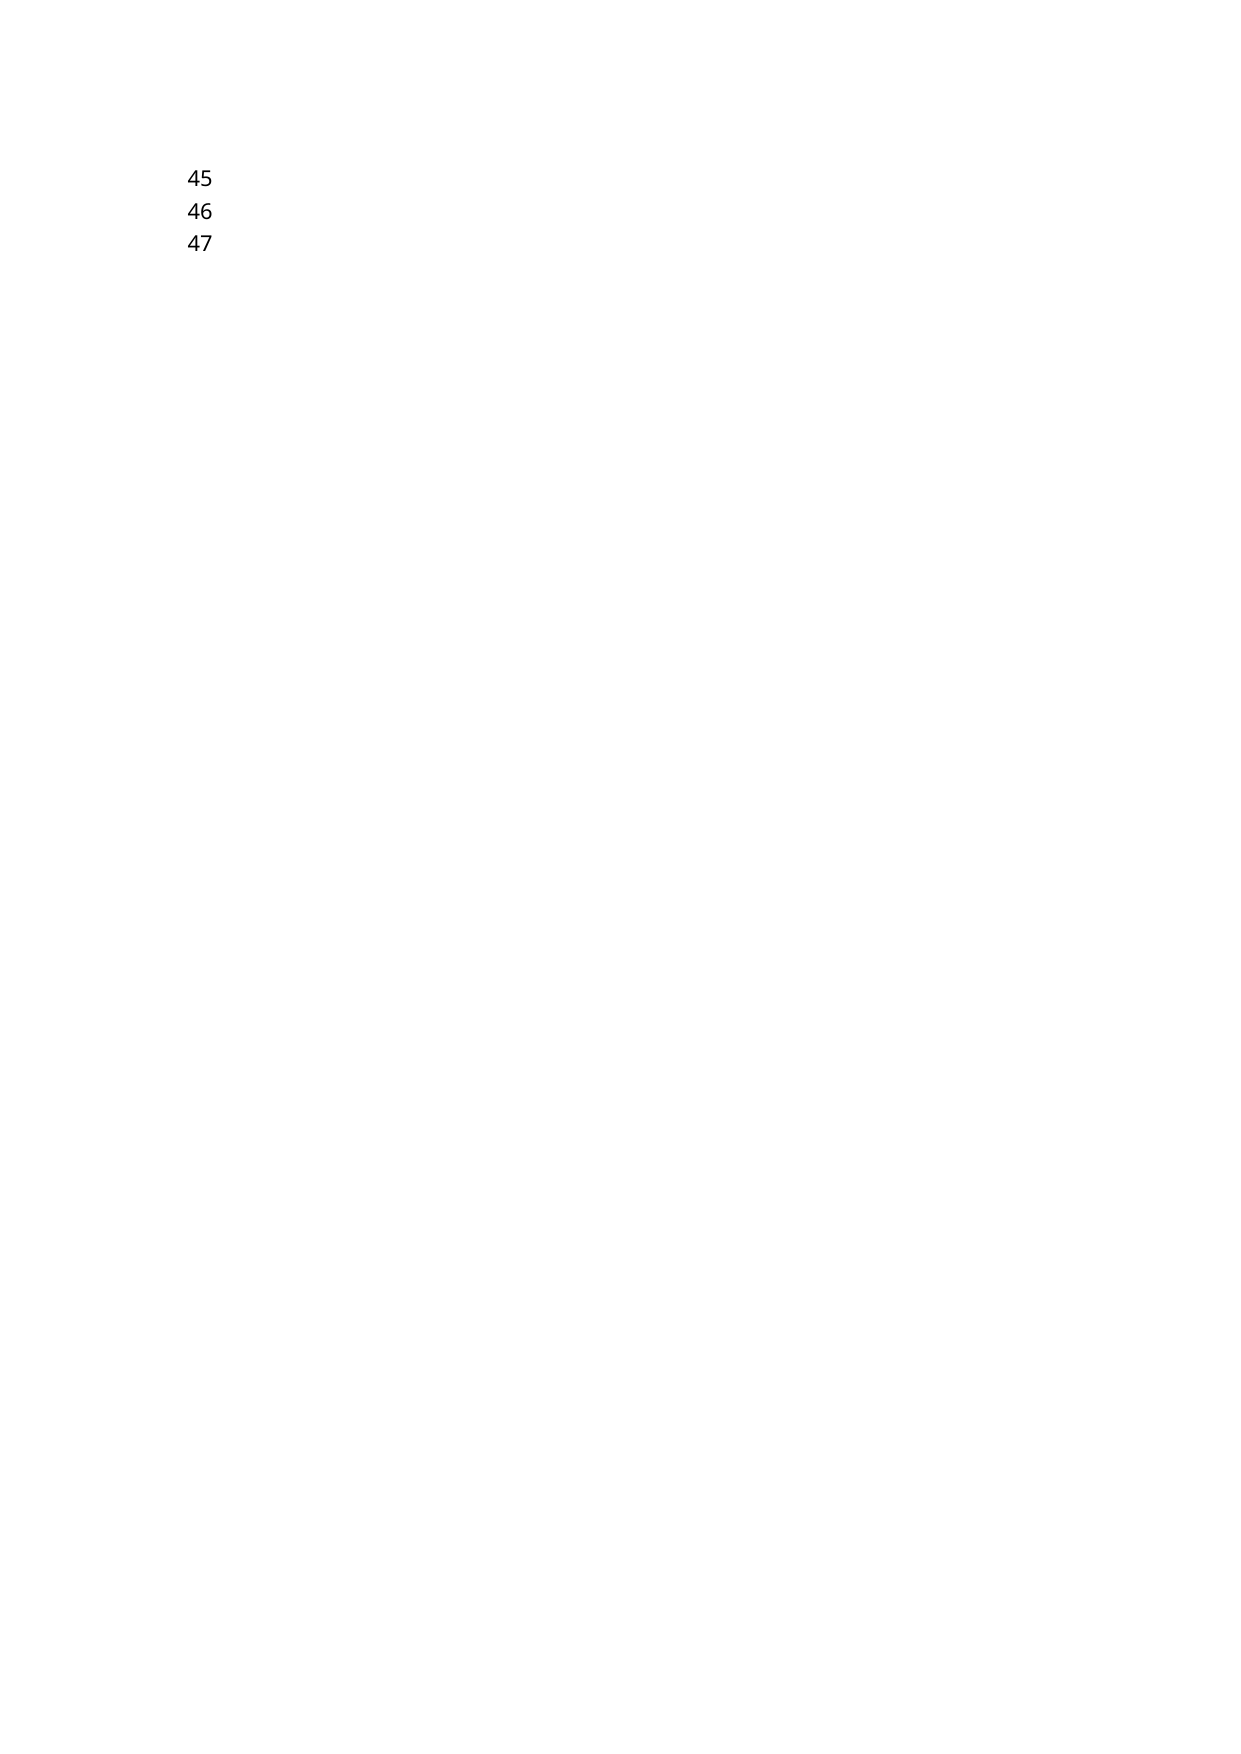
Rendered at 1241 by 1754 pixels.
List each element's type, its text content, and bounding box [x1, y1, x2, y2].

text 45 [187, 162, 1053, 194]
text 46 [187, 194, 1053, 227]
text 47 [187, 227, 1053, 259]
